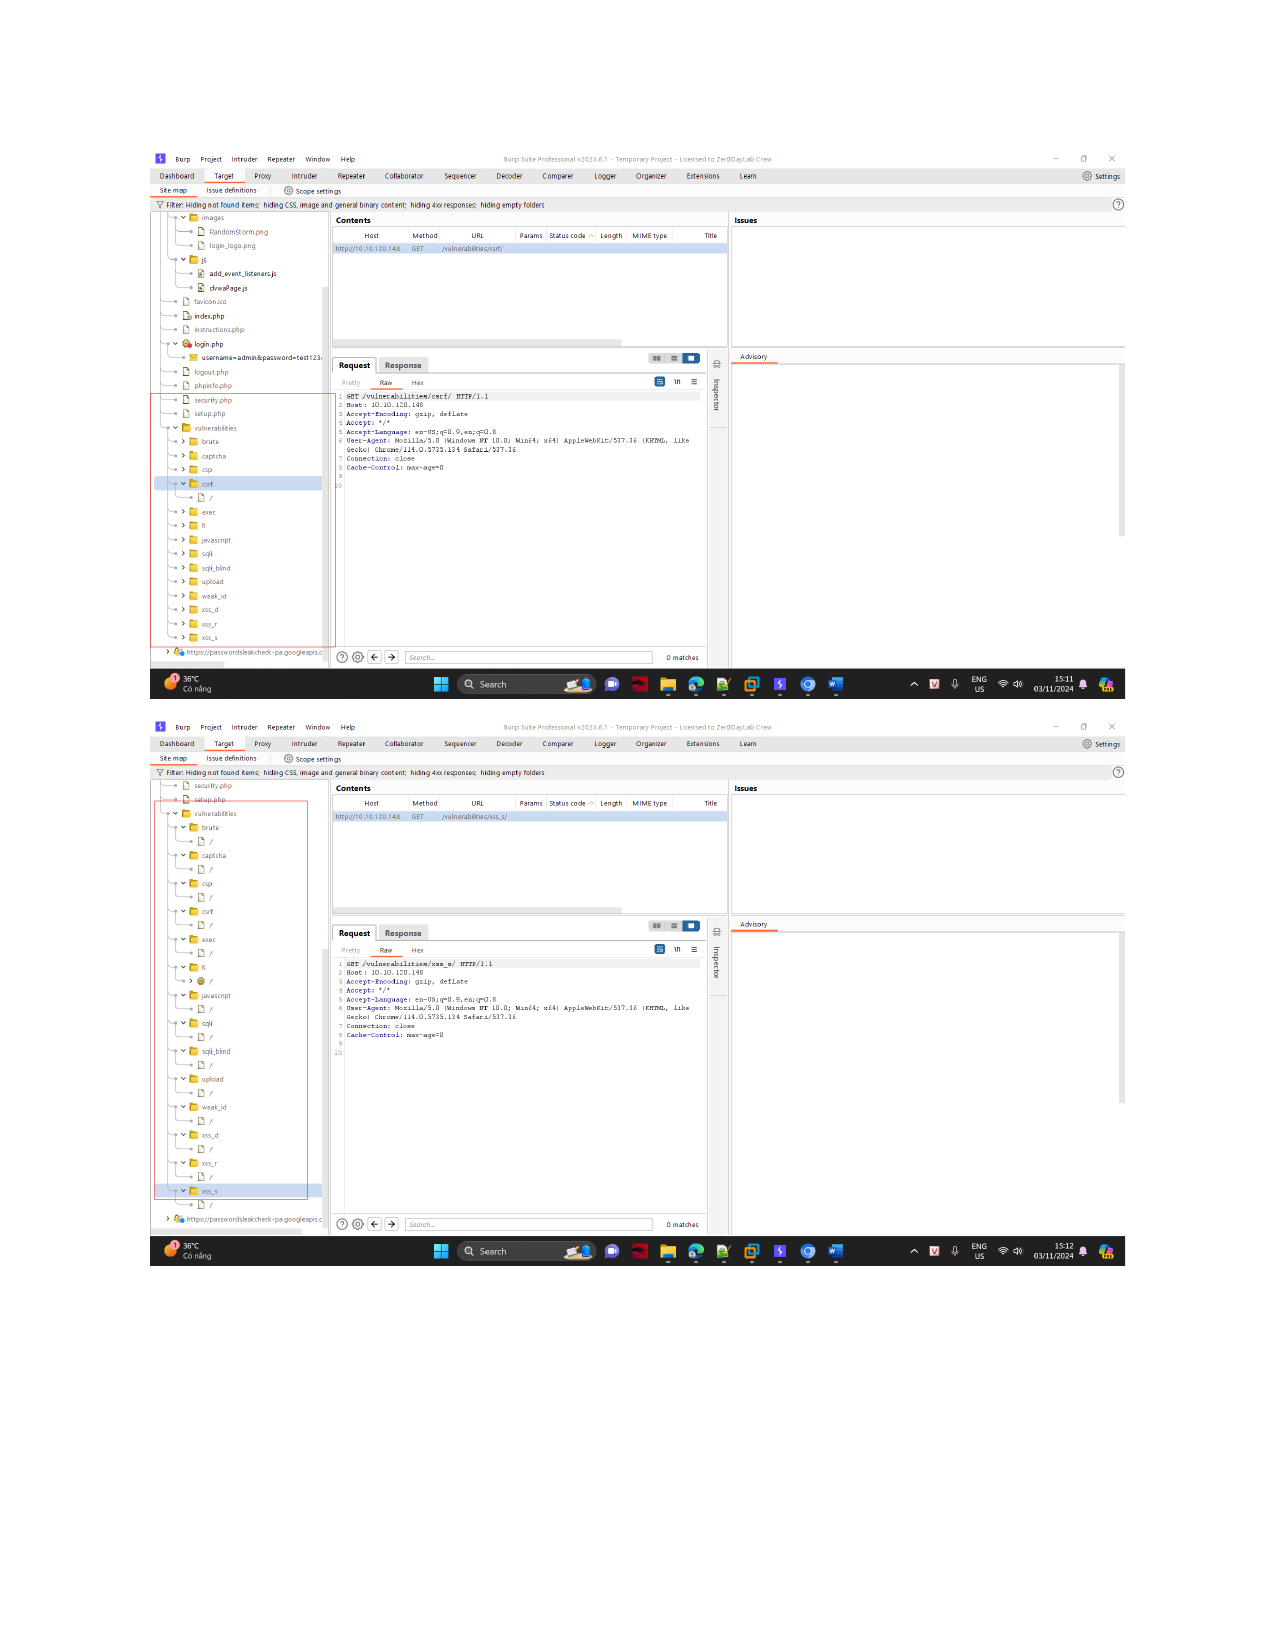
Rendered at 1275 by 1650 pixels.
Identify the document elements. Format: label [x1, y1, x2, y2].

picture [150, 150, 1125, 699]
picture [150, 717, 1125, 1266]
